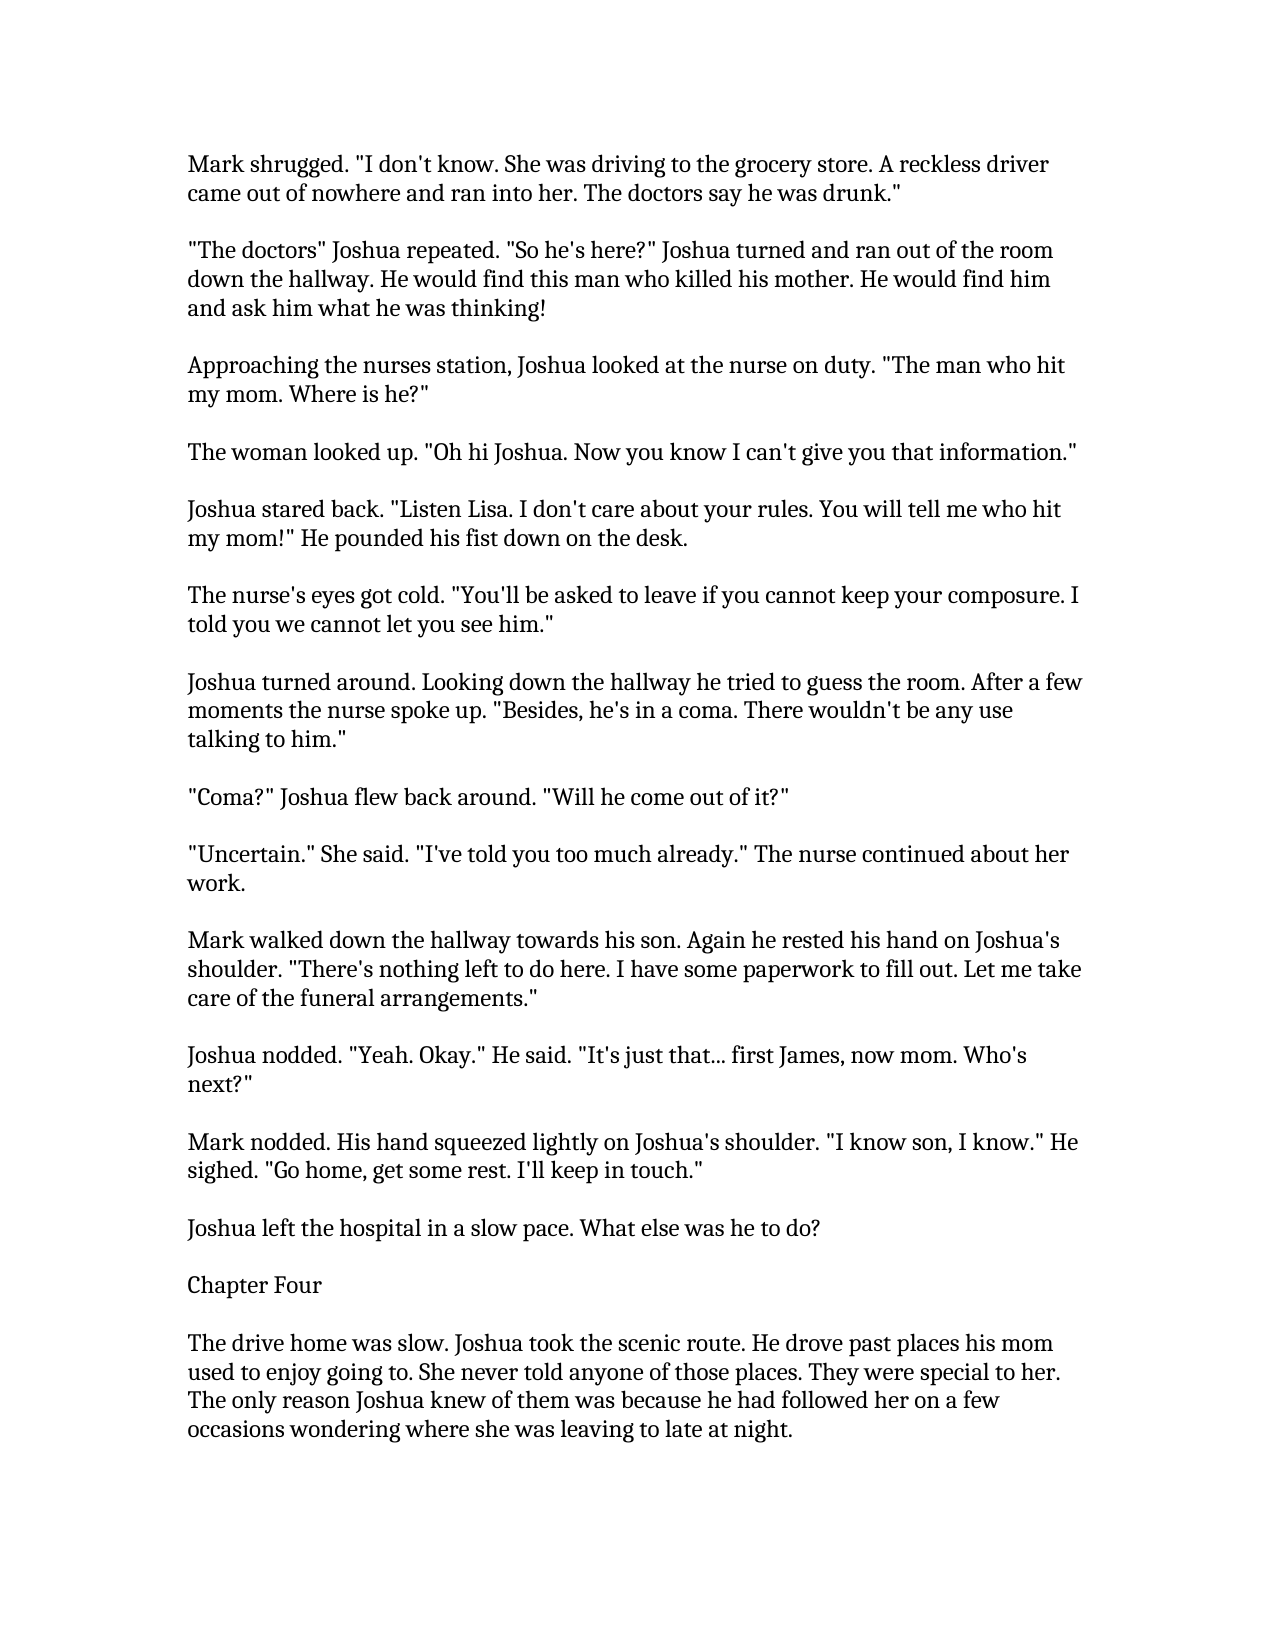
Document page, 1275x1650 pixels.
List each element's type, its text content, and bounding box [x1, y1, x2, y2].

text Mark walked down the hallway towards his son. Again he rested his hand on Joshua's shoulder. "There's nothing left to do here. I have some paperwork to fill out. Let me take care of the funeral arrangements." [187, 926, 1087, 1012]
text Joshua turned around. Looking down the hallway he tried to guess the room. After a few moments the nurse spoke up. "Besides, he's in a coma. There wouldn't be any use talking to him." [187, 667, 1087, 754]
text The drive home was slow. Joshua took the scenic route. He drove past places his mom used to enjoy going to. She never told anyone of those places. They were special to her. The only reason Joshua knew of them was because he had followed her on a few occasions wondering where she was leaving to late at night. [187, 1329, 1087, 1444]
text Joshua nodded. "Yeah. Okay." He said. "It's just that... first James, now mom. Who's next?" [187, 1041, 1087, 1099]
text The woman looked up. "Oh hi Joshua. Now you know I can't give you that information." [187, 437, 1087, 466]
text The nurse's eyes got cold. "You'll be asked to leave if you cannot keep your composure. I told you we cannot let you see him." [187, 581, 1087, 639]
text "Coma?" Joshua flew back around. "Will he come out of it?" [187, 782, 1087, 811]
text Chapter Four [187, 1271, 1087, 1300]
text "Uncertain." She said. "I've told you too much already." The nurse continued about her work. [187, 840, 1087, 897]
text "The doctors" Joshua repeated. "So he's here?" Joshua turned and ran out of the room down the hallway. He would find this man who killed his mother. He would find him and ask him what he was thinking! [187, 236, 1087, 322]
text Mark shrugged. "I don't know. She was driving to the grocery store. A reckless driver came out of nowhere and ran into her. The doctors say he was drunk." [187, 150, 1087, 207]
text Mark nodded. His hand squeezed lightly on Joshua's shoulder. "I know son, I know." He sighed. "Go home, get some rest. I'll keep in touch." [187, 1127, 1087, 1185]
text Approaching the nurses station, Joshua looked at the nurse on duty. "The man who hit my mom. Where is he?" [187, 351, 1087, 409]
text Joshua stared back. "Listen Lisa. I don't care about your rules. You will tell me who hit my mom!" He pounded his fist down on the desk. [187, 495, 1087, 552]
text Joshua left the hospital in a slow pace. What else was he to do? [187, 1214, 1087, 1242]
